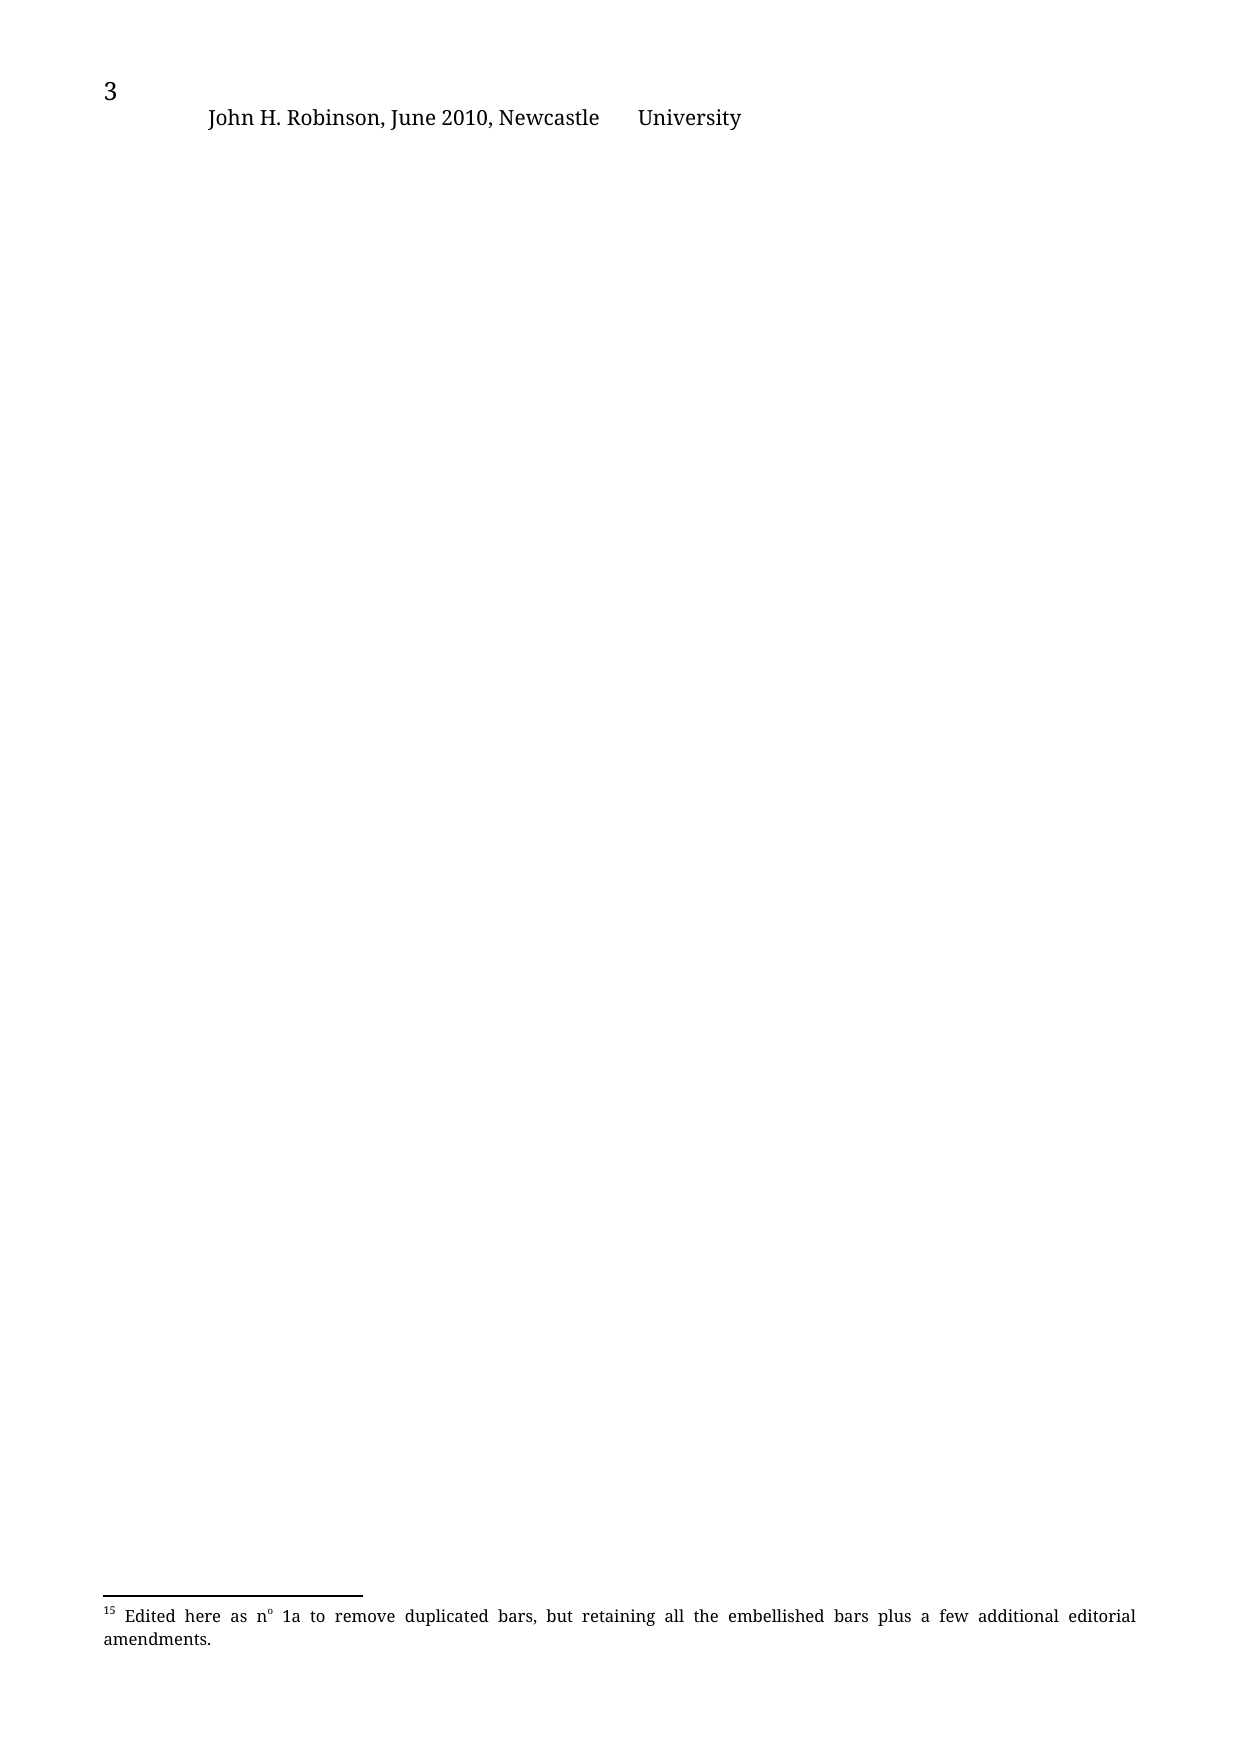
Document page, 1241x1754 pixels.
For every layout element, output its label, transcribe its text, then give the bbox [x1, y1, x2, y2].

text John H. Robinson, June 2010, Newcastle University [103, 103, 602, 132]
text John H. Robinson, June 2010, Newcastle University [638, 103, 1137, 132]
